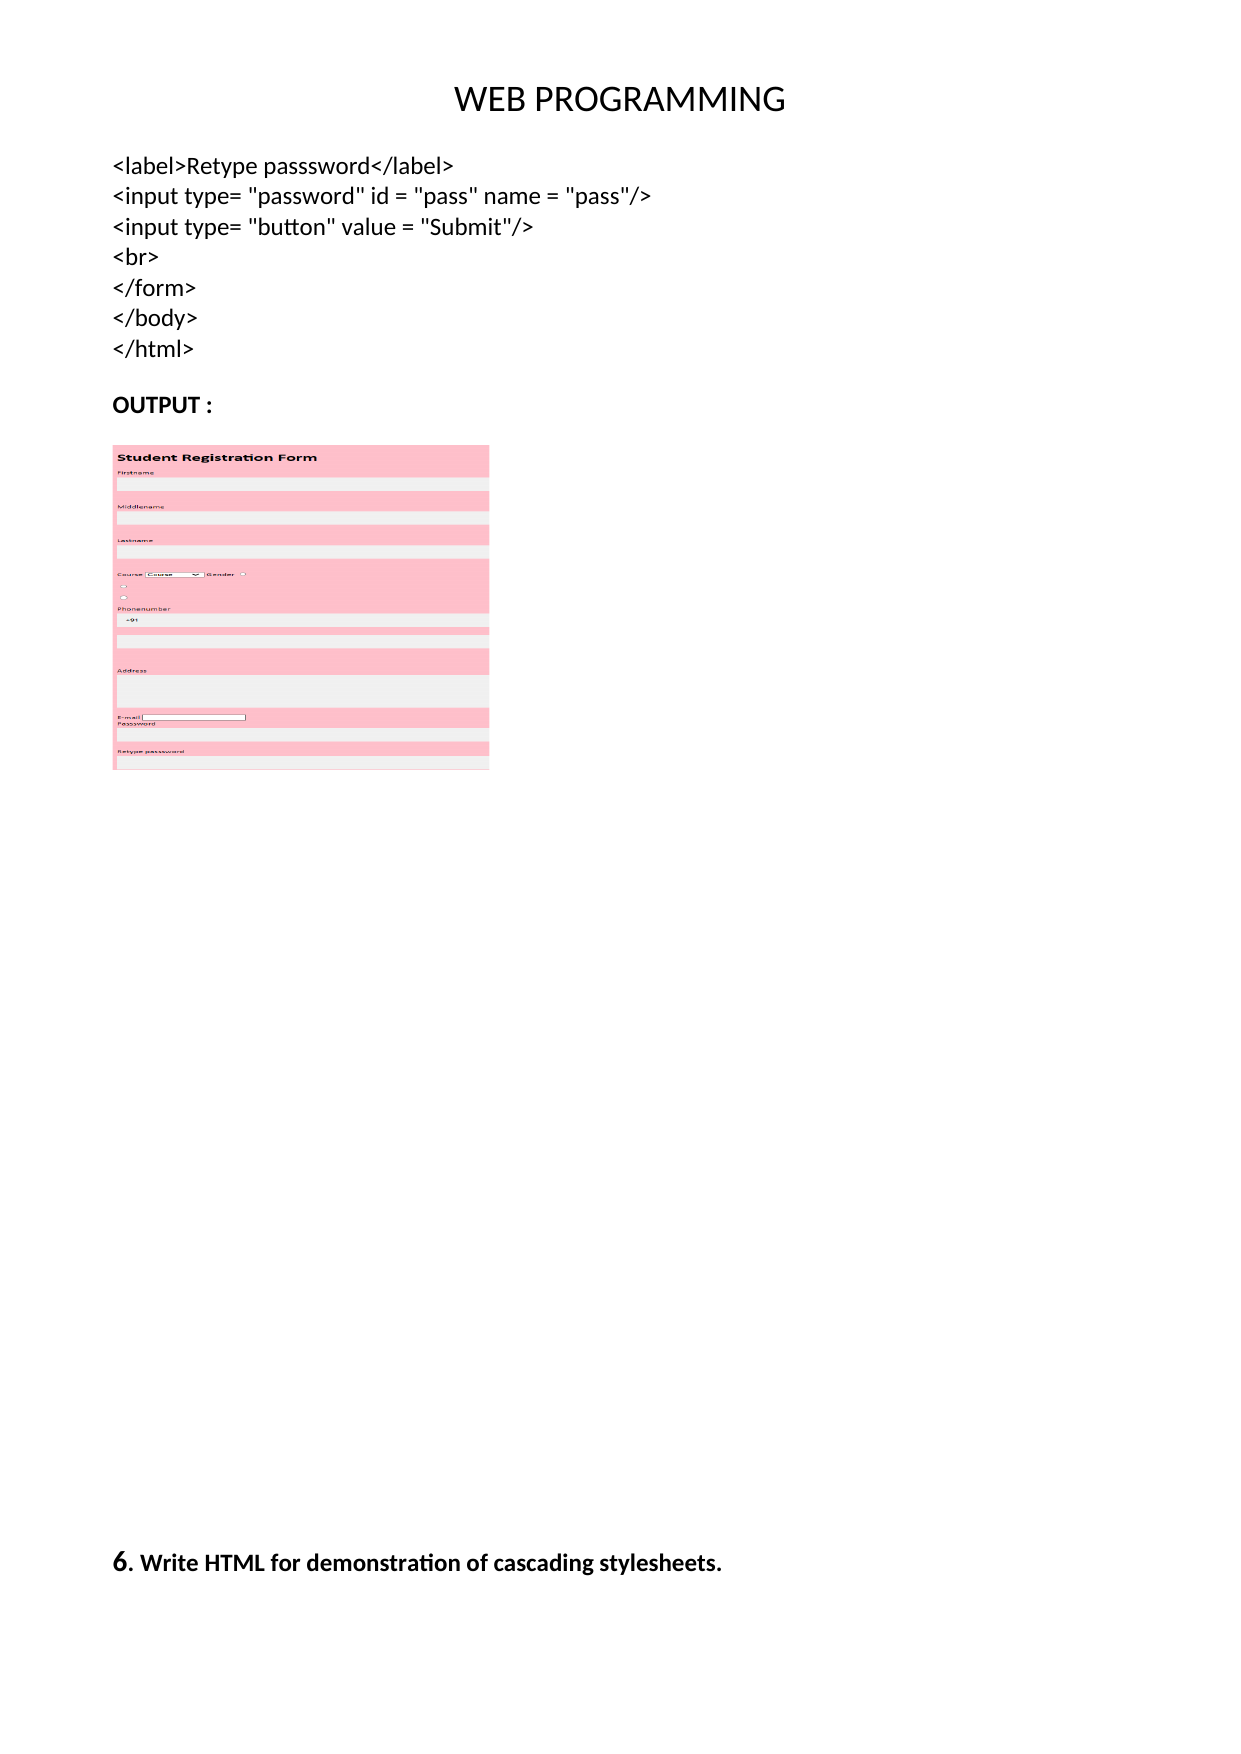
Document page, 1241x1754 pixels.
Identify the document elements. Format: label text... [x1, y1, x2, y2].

text 6. Write HTML for demonstration of cascading stylesheets. [112, 1543, 1128, 1579]
picture [112, 445, 490, 770]
text <label>Retype passsword</label> [112, 150, 1128, 181]
text </body> [112, 303, 1128, 333]
text </form> [112, 272, 1128, 303]
text <br> [112, 242, 1128, 272]
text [112, 181, 1128, 211]
text OUTPUT : [112, 389, 1128, 419]
text <input type= "button" value = "Submit"/> [112, 211, 1128, 242]
text </html> [112, 333, 1128, 364]
